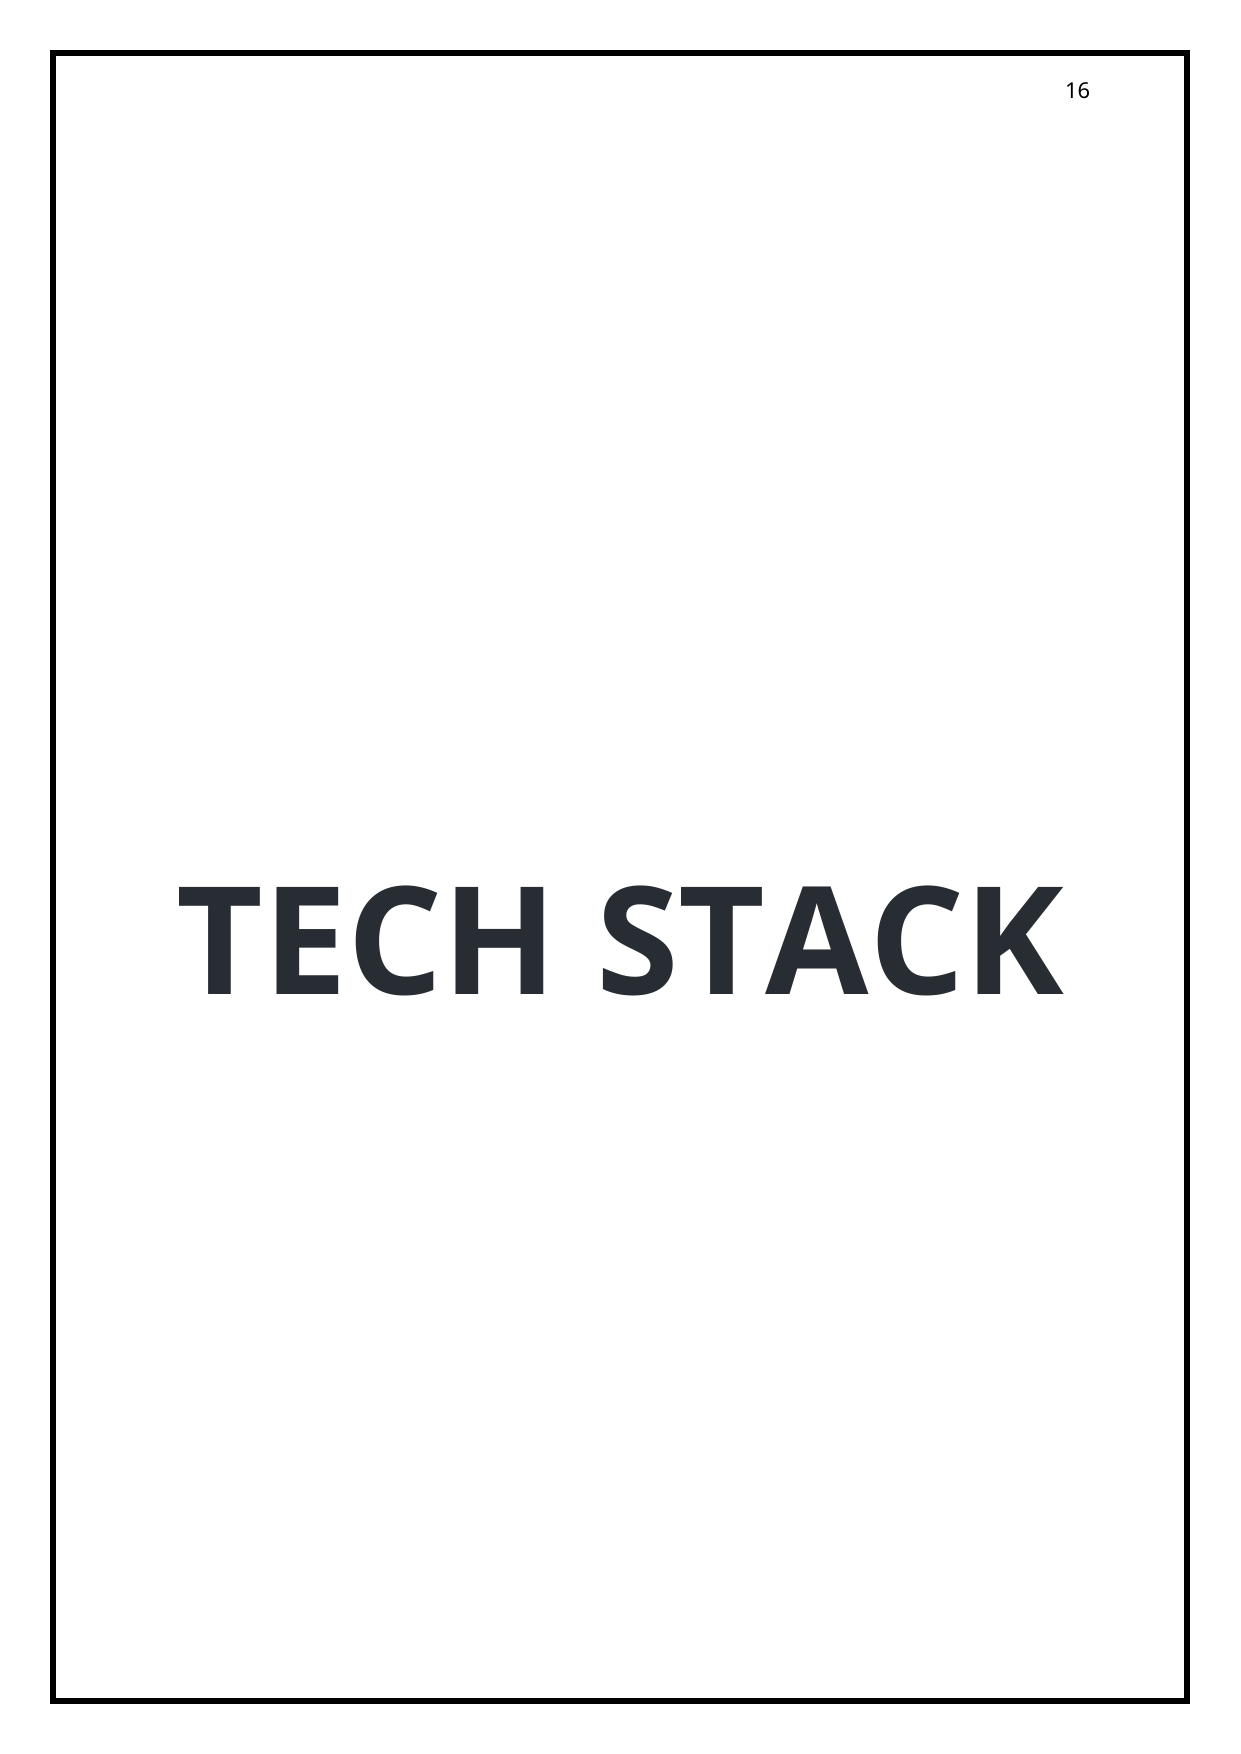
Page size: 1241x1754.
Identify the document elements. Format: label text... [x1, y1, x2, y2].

text TECH STACK [150, 834, 1090, 1038]
